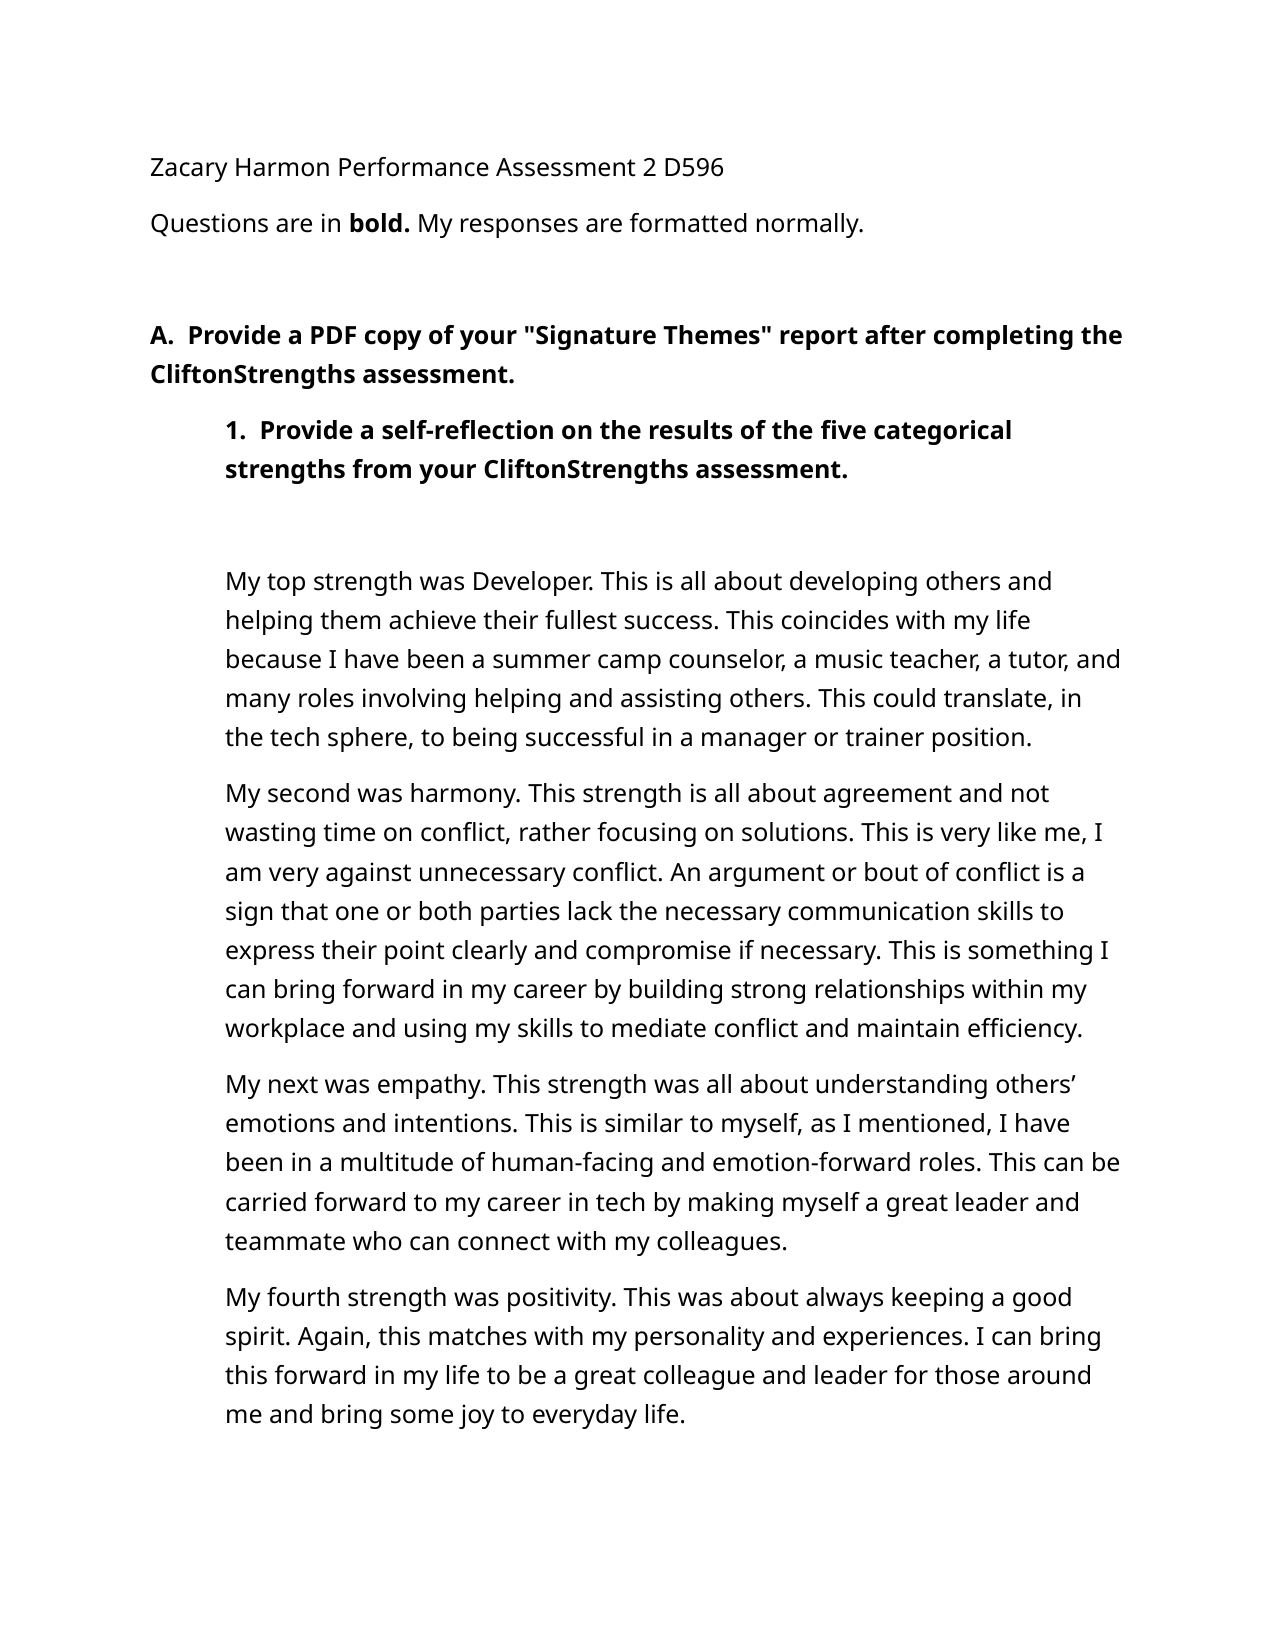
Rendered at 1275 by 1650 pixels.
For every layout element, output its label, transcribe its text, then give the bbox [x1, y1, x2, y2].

text Questions are in bold. My responses are formatted normally. [150, 206, 1125, 240]
text My top strength was Developer. This is all about developing others and helping them achieve their fullest success. This coincides with my life because I have been a summer camp counselor, a music teacher, a tutor, and many roles involving helping and assisting others. This could translate, in the tech sphere, to being successful in a manager or trainer position. [225, 563, 1125, 754]
text My second was harmony. This strength is all about agreement and not wasting time on conflict, rather focusing on solutions. This is very like me, I am very against unnecessary conflict. An argument or bout of conflict is a sign that one or both parties lack the necessary communication skills to express their point clearly and compromise if necessary. This is something I can bring forward in my career by building strong relationships within my workplace and using my skills to mediate conflict and maintain efficiency. [225, 776, 1125, 1045]
text My fourth strength was positivity. This was about always keeping a good spirit. Again, this matches with my personality and experiences. I can bring this forward in my life to be a great colleague and leader for those around me and bring some joy to everyday life. [225, 1279, 1125, 1431]
text A. Provide a PDF copy of your "Signature Themes" report after completing the CliftonStrengths assessment. [150, 317, 1125, 391]
text My next was empathy. This strength was all about understanding others’ emotions and intentions. This is similar to myself, as I mentioned, I have been in a multitude of human-facing and emotion-forward roles. This can be carried forward to my career in tech by making myself a great leader and teammate who can connect with my colleagues. [225, 1067, 1125, 1257]
text 1. Provide a self-reflection on the results of the five categorical strengths from your CliftonStrengths assessment. [225, 412, 1125, 486]
text Zacary Harmon Performance Assessment 2 D596 [150, 150, 1125, 184]
